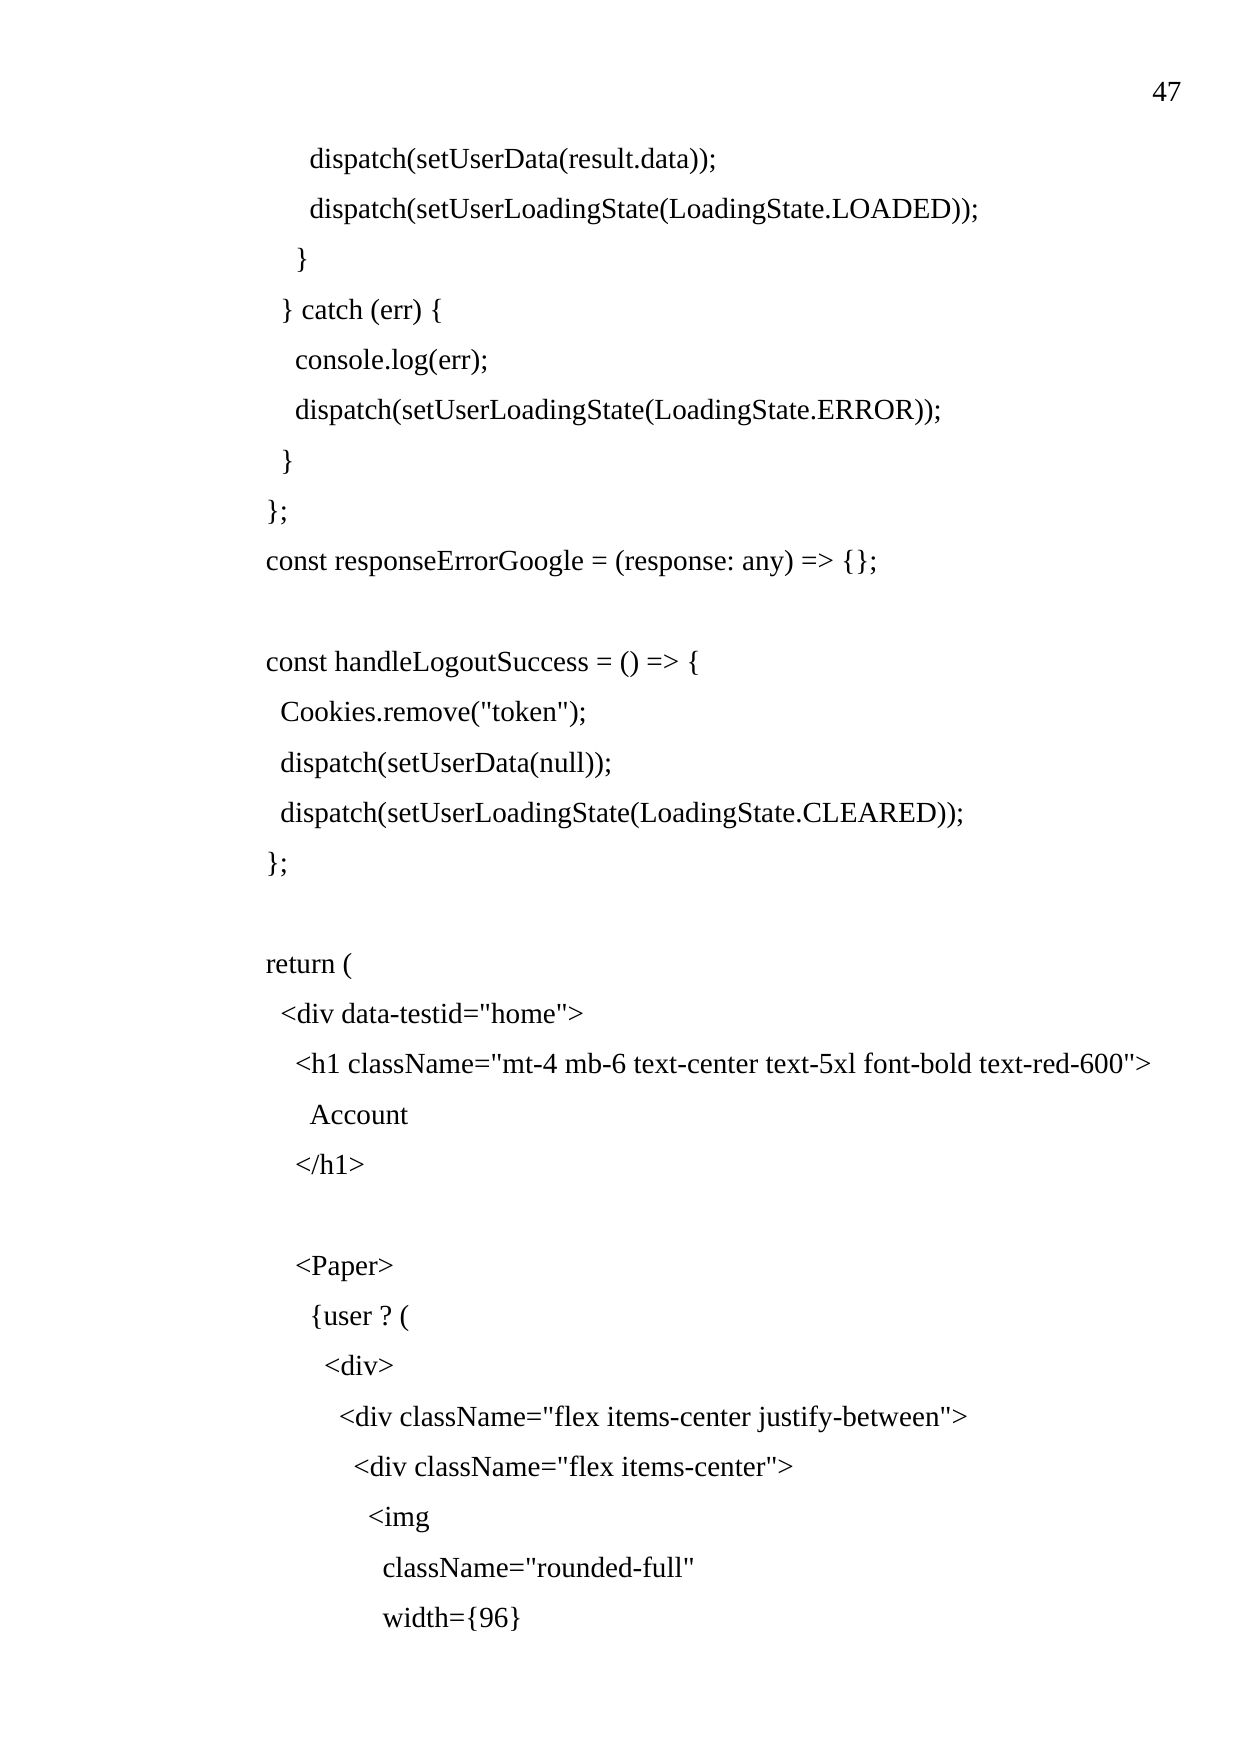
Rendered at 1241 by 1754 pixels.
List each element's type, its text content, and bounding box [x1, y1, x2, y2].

text className="rounded-full" [177, 1550, 1181, 1583]
text console.log(err); [177, 342, 1181, 376]
text <img [177, 1499, 1181, 1533]
text Account [177, 1097, 1181, 1130]
text dispatch(setUserData(null)); [177, 745, 1181, 778]
text } catch (err) { [177, 292, 1181, 325]
text } [177, 242, 1181, 275]
text return ( [177, 946, 1181, 979]
text <div> [177, 1348, 1181, 1382]
text <h1 className="mt-4 mb-6 text-center text-5xl font-bold text-red-600"> [177, 1047, 1181, 1080]
text width={96} [177, 1600, 1181, 1633]
text Cookies.remove("token"); [177, 694, 1181, 728]
text const responseErrorGoogle = (response: any) => {}; [177, 543, 1181, 577]
text } [177, 443, 1181, 476]
text <div data-testid="home"> [177, 996, 1181, 1030]
text dispatch(setUserLoadingState(LoadingState.LOADED)); [177, 191, 1181, 225]
text </h1> [177, 1147, 1181, 1181]
text dispatch(setUserLoadingState(LoadingState.ERROR)); [177, 392, 1181, 426]
text }; [177, 493, 1181, 527]
text dispatch(setUserData(result.data)); [177, 141, 1181, 174]
text const handleLogoutSuccess = () => { [177, 644, 1181, 678]
text }; [177, 845, 1181, 879]
text {user ? ( [177, 1298, 1181, 1332]
text <div className="flex items-center justify-between"> [177, 1399, 1181, 1432]
text <div className="flex items-center"> [177, 1449, 1181, 1483]
text dispatch(setUserLoadingState(LoadingState.CLEARED)); [177, 795, 1181, 828]
text <Paper> [177, 1248, 1181, 1281]
